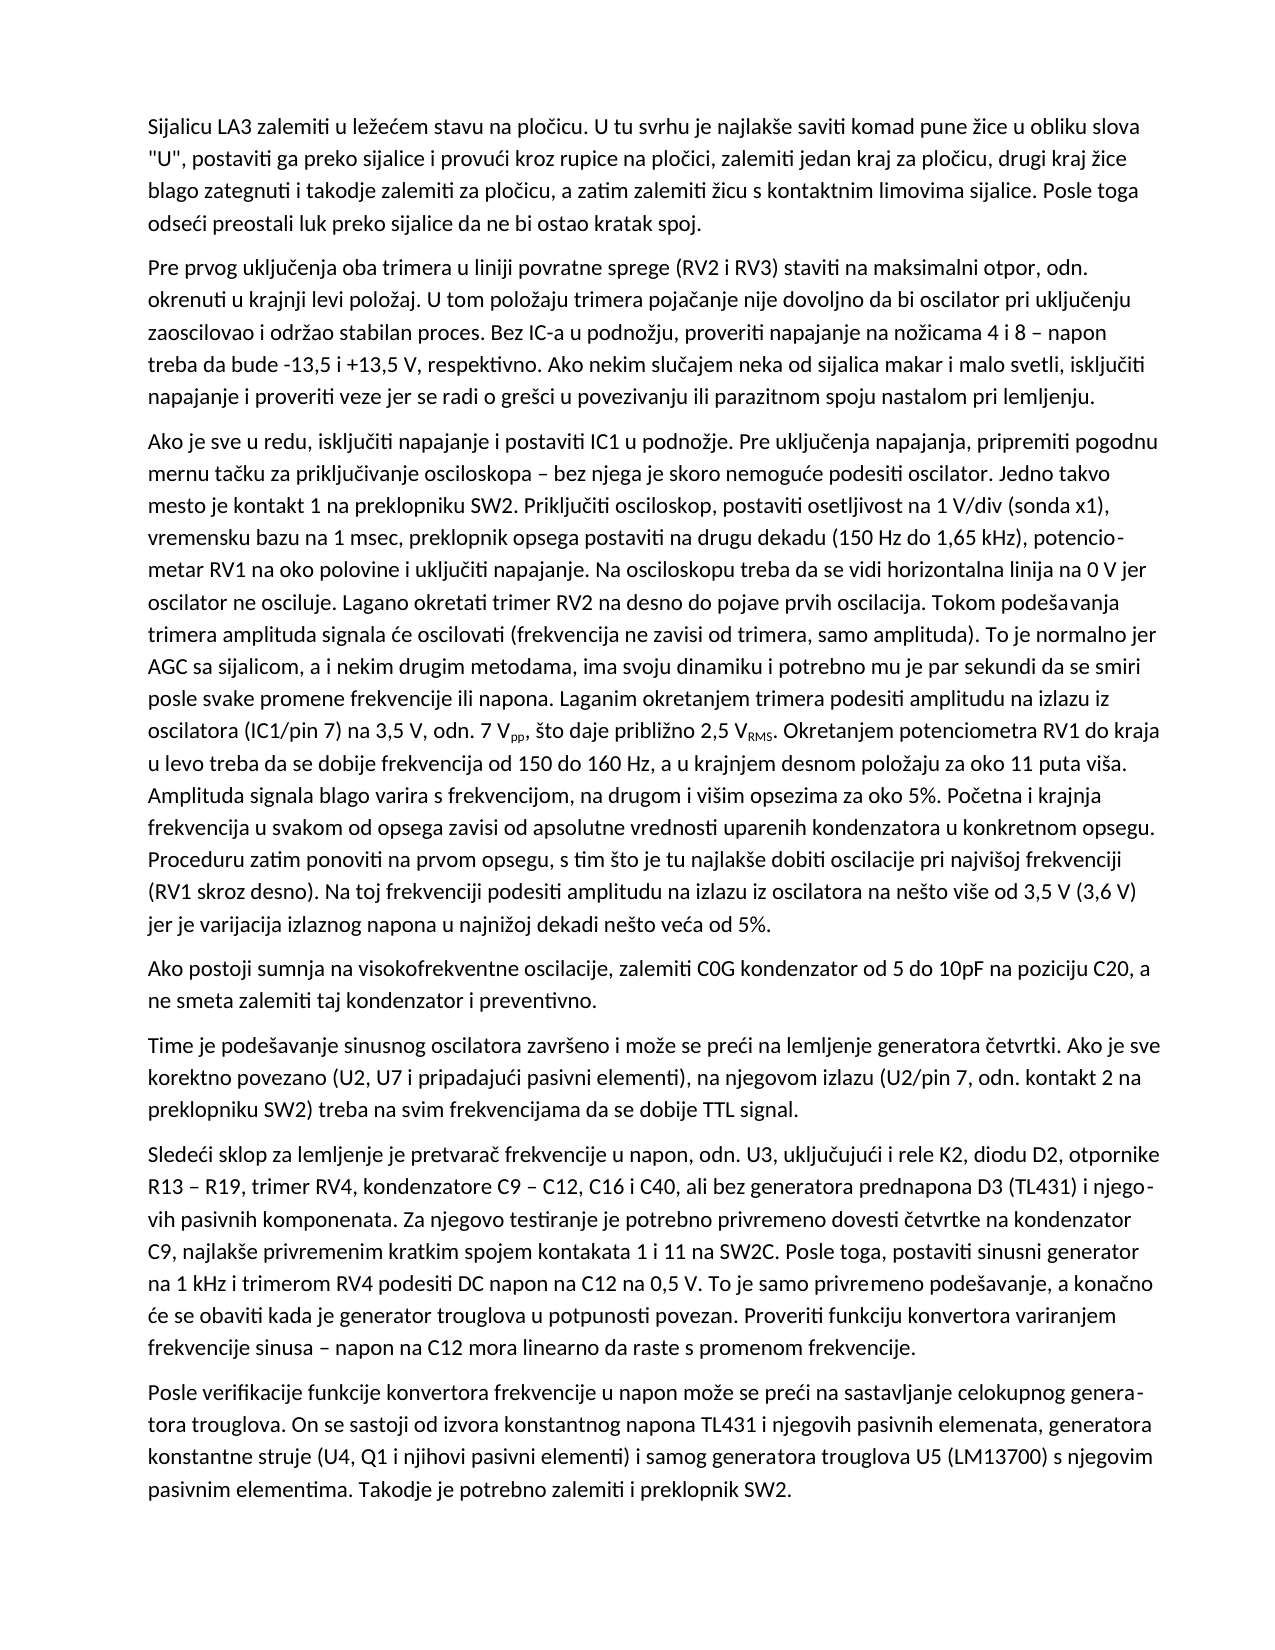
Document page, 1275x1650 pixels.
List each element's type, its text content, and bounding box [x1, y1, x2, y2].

text Time je podešavanje sinusnog oscilatora završeno i može se preći na lemljenje generatora četvrtki. Ako je sve korektno povezano (U2, U7 i pripadajući pasivni elementi), na njegovom izlazu (U2/pin 7, odn. kontakt 2 na preklopniku SW2) treba na svim frekvencijama da se dobije TTL signal. [148, 1031, 1163, 1124]
text Sijalicu LA3 zalemiti u ležećem stavu na pločicu. U tu svrhu je najlakše saviti komad pune žice u obliku slova "U", postaviti ga preko sijalice i provući kroz rupice na pločici, zalemiti jedan kraj za pločicu, drugi kraj žice blago zategnuti i takodje zalemiti za pločicu, a zatim zalemiti žicu s kontaktnim limovima sijalice. Posle toga odseći preostali luk preko sijalice da ne bi ostao kratak spoj. [148, 112, 1163, 237]
text Pre prvog uključenja oba trimera u liniji povratne sprege (RV2 i RV3) staviti na maksimalni otpor, odn. okrenuti u krajnji levi položaj. U tom položaju trimera pojačanje nije dovoljno da bi oscilator pri uključenju zaoscilovao i održao stabilan proces. Bez IC-a u podnožju, proveriti napajanje na nožicama 4 i 8 – napon treba da bude -13,5 i +13,5 V, respektivno. Ako nekim slučajem neka od sijalica makar i malo svetli, isključiti napajanje i proveriti veze jer se radi o grešci u povezivanju ili parazitnom spoju nastalom pri lemljenju. [148, 253, 1163, 410]
text Ako postoji sumnja na visokofrekventne oscilacije, zalemiti C0G kondenzator od 5 do 10pF na poziciju C20, a ne smeta zalemiti taj kondenzator i preventivno. [148, 954, 1163, 1014]
text Posle verifikacije funkcije konvertora frekvencije u napon može se preći na sastavljanje celokupnog generatora trouglova. On se sastoji od izvora konstantnog napona TL431 i njegovih pasivnih elemenata, generatora konstantne struje (U4, Q1 i njihovi pasivni elementi) i samog generatora trouglova U5 (LM13700) s njegovim pasivnim elementima. Takodje je potrebno zalemiti i preklopnik SW2. [148, 1378, 1163, 1503]
text Ako je sve u redu, isključiti napajanje i postaviti IC1 u podnožje. Pre uključenja napajanja, pripremiti pogodnu mernu tačku za priključivanje osciloskopa – bez njega je skoro nemoguće podesiti oscilator. Jedno takvo mesto je kontakt 1 na preklopniku SW2. Priključiti osciloskop, postaviti osetljivost na 1 V/div (sonda x1), vremensku bazu na 1 msec, preklopnik opsega postaviti na drugu dekadu (150 Hz do 1,65 kHz), potenciometar RV1 na oko polovine i uključiti napajanje. Na osciloskopu treba da se vidi horizontalna linija na 0 V jer oscilator ne osciluje. Lagano okretati trimer RV2 na desno do pojave prvih oscilacija. Tokom podešavanja trimera amplituda signala će oscilovati (frekvencija ne zavisi od trimera, samo amplituda). To je normalno jer AGC sa sijalicom, a i nekim drugim metodama, ima svoju dinamiku i potrebno mu je par sekundi da se smiri posle svake promene frekvencije ili napona. Laganim okretanjem trimera podesiti amplitudu na izlazu iz oscilatora (IC1/pin 7) na 3,5 V, odn. 7 Vpp, što daje približno 2,5 VRMS. Okretanjem potenciometra RV1 do kraja u levo treba da se dobije frekvencija od 150 do 160 Hz, a u krajnjem desnom položaju za oko 11 puta viša. Amplituda signala blago varira s frekvencijom, na drugom i višim opsezima za oko 5%. Početna i krajnja frekvencija u svakom od opsega zavisi od apsolutne vrednosti uparenih kondenzatora u konkretnom opsegu. Proceduru zatim ponoviti na prvom opsegu, s tim što je tu najlakše dobiti oscilacije pri najvišoj frekvenciji (RV1 skroz desno). Na toj frekvenciji podesiti amplitudu na izlazu iz oscilatora na nešto više od 3,5 V (3,6 V) jer je varijacija izlaznog napona u najnižoj dekadi nešto veća od 5%. [148, 427, 1163, 938]
text Sledeći sklop za lemljenje je pretvarač frekvencije u napon, odn. U3, uključujući i rele K2, diodu D2, otpornike R13 – R19, trimer RV4, kondenzatore C9 – C12, C16 i C40, ali bez generatora prednapona D3 (TL431) i njegovih pasivnih komponenata. Za njegovo testiranje je potrebno privremeno dovesti četvrtke na kondenzator C9, najlakše privremenim kratkim spojem kontakata 1 i 11 na SW2C. Posle toga, postaviti sinusni generator na 1 kHz i trimerom RV4 podesiti DC napon na C12 na 0,5 V. To je samo privremeno podešavanje, a konačno će se obaviti kada je generator trouglova u potpunosti povezan. Proveriti funkciju konvertora variranjem frekvencije sinusa – napon na C12 mora linearno da raste s promenom frekvencije. [148, 1140, 1163, 1361]
